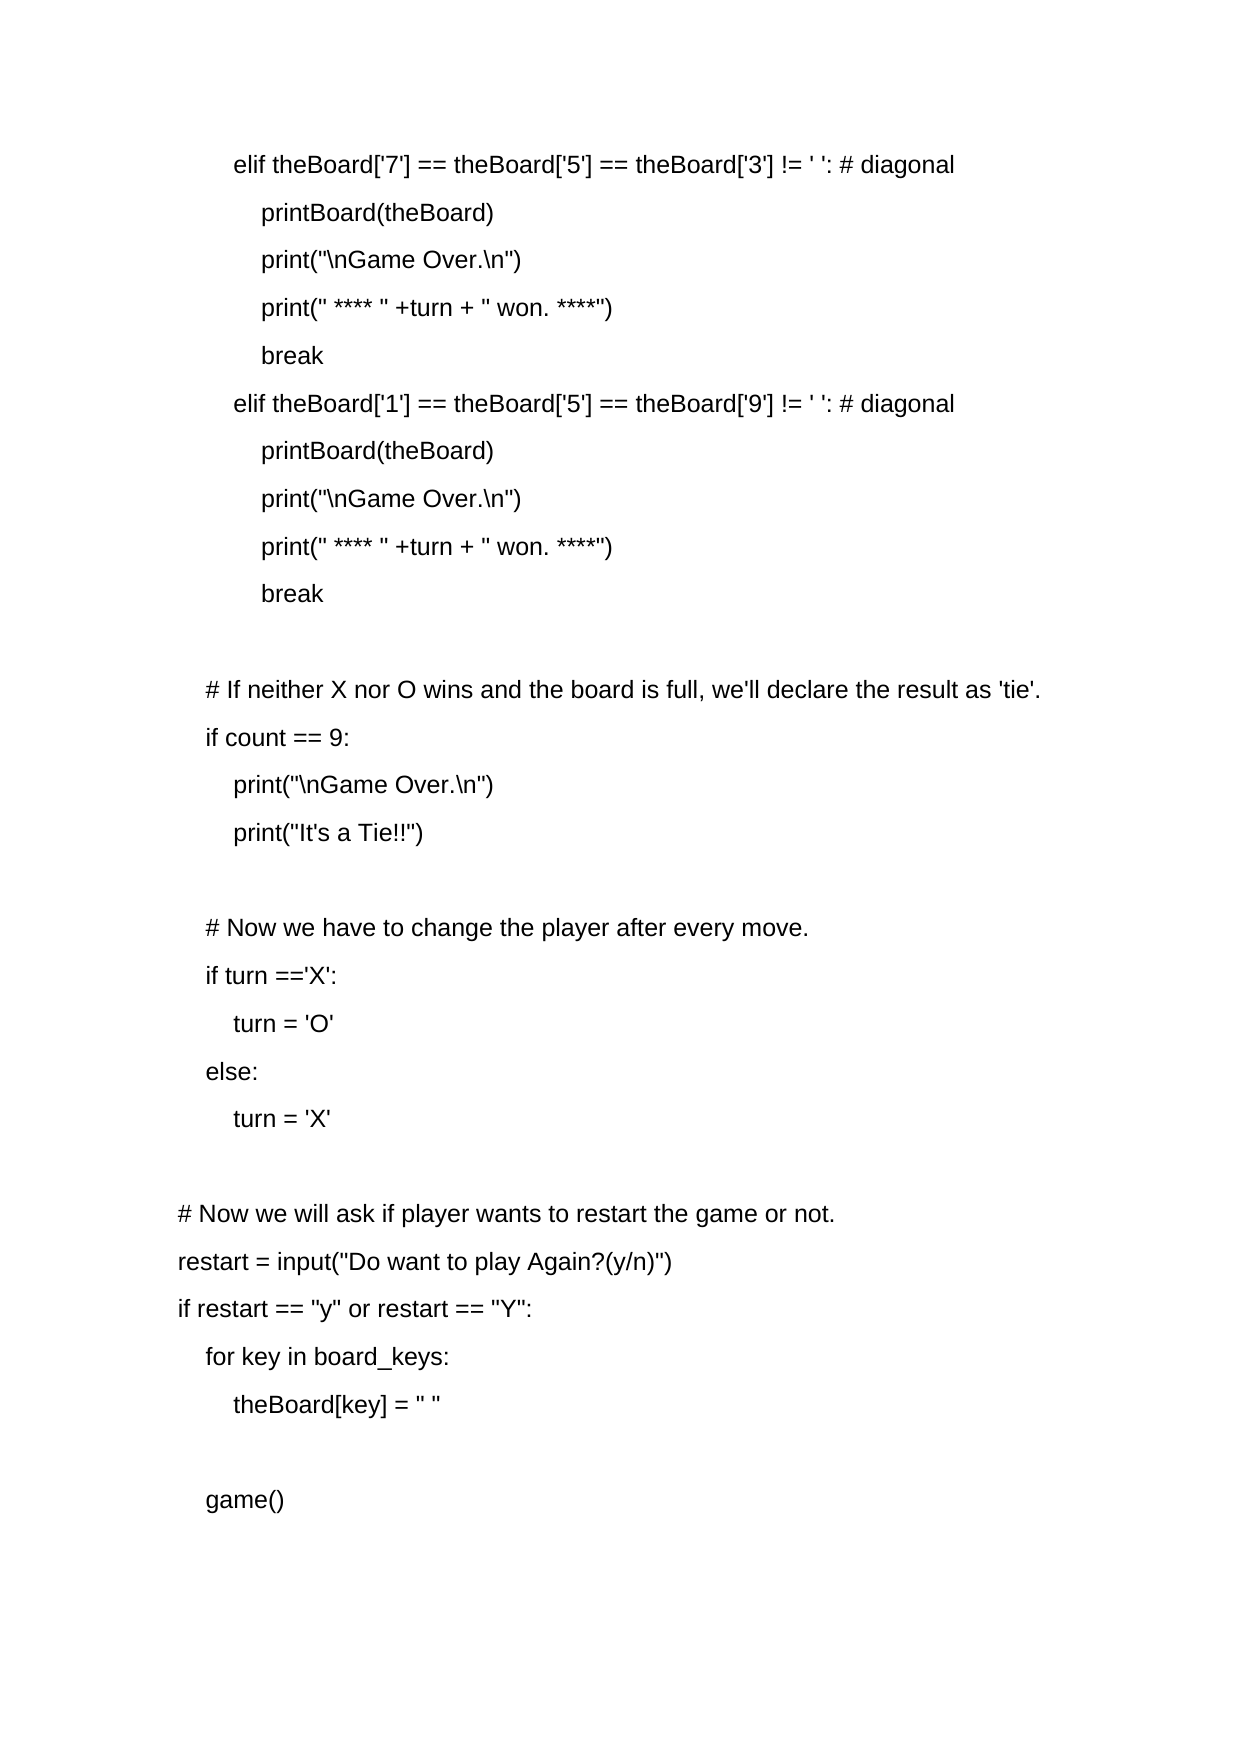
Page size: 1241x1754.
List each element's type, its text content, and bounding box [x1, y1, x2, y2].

text restart = input("Do want to play Again?(y/n)") [150, 1246, 1090, 1275]
text for key in board_keys: [150, 1342, 1090, 1371]
text print(" **** " +turn + " won. ****") [150, 293, 1090, 322]
text turn = 'O' [150, 1009, 1090, 1037]
text # Now we have to change the player after every move. [150, 913, 1090, 942]
text break [150, 579, 1090, 608]
text print("\nGame Over.\n") [150, 484, 1090, 513]
text else: [150, 1056, 1090, 1085]
text # Now we will ask if player wants to restart the game or not. [150, 1199, 1090, 1227]
text printBoard(theBoard) [150, 436, 1090, 465]
text print(" **** " +turn + " won. ****") [150, 532, 1090, 560]
text elif theBoard['7'] == theBoard['5'] == theBoard['3'] != ' ': # diagonal [150, 150, 1090, 179]
text # If neither X nor O wins and the board is full, we'll declare the result as 'tie'. [150, 675, 1090, 703]
text if restart == "y" or restart == "Y": [150, 1294, 1090, 1323]
text print("\nGame Over.\n") [150, 770, 1090, 799]
text print("\nGame Over.\n") [150, 245, 1090, 274]
text if count == 9: [150, 722, 1090, 751]
text if turn =='X': [150, 961, 1090, 990]
text break [150, 341, 1090, 369]
text printBoard(theBoard) [150, 198, 1090, 226]
text game() [150, 1485, 1090, 1514]
text theBoard[key] = " " [150, 1389, 1090, 1418]
text elif theBoard['1'] == theBoard['5'] == theBoard['9'] != ' ': # diagonal [150, 388, 1090, 417]
text print("It's a Tie!!") [150, 818, 1090, 847]
text turn = 'X' [150, 1104, 1090, 1133]
